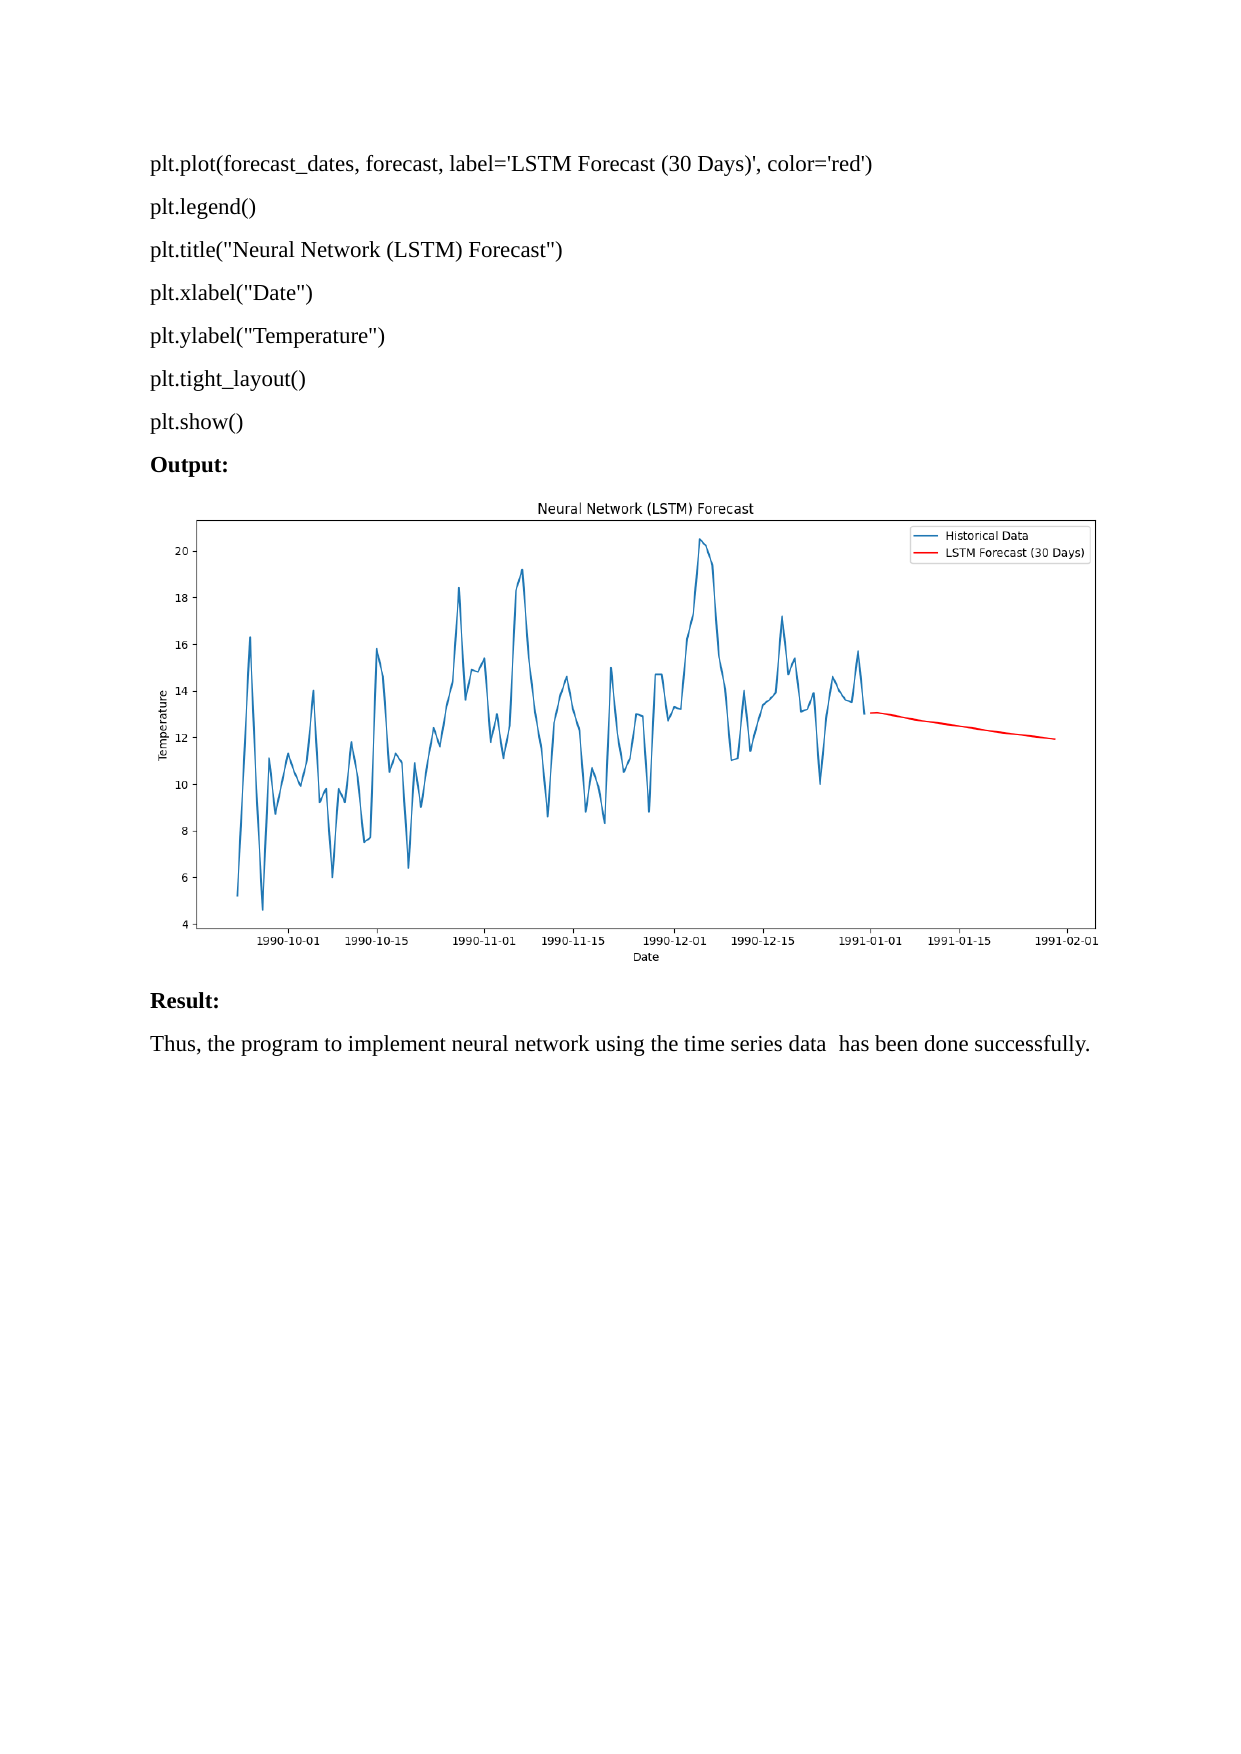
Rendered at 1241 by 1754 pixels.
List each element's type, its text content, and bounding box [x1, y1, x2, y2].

text plt.title("Neural Network (LSTM) Forecast") [150, 236, 1106, 262]
text plt.show() [150, 408, 1106, 434]
text plt.ylabel("Temperature") [150, 322, 1106, 348]
text plt.tight_layout() [150, 365, 1106, 391]
text Output: [150, 451, 1106, 477]
text Thus, the program to implement neural network using the time series data has been done successfully. [150, 1030, 1106, 1057]
text plt.legend() [150, 193, 1106, 219]
text plt.plot(forecast_dates, forecast, label='LSTM Forecast (30 Days)', color='red') [150, 150, 1106, 176]
text plt.xlabel("Date") [150, 279, 1106, 305]
picture [150, 494, 1107, 971]
text Result: [150, 987, 1106, 1014]
